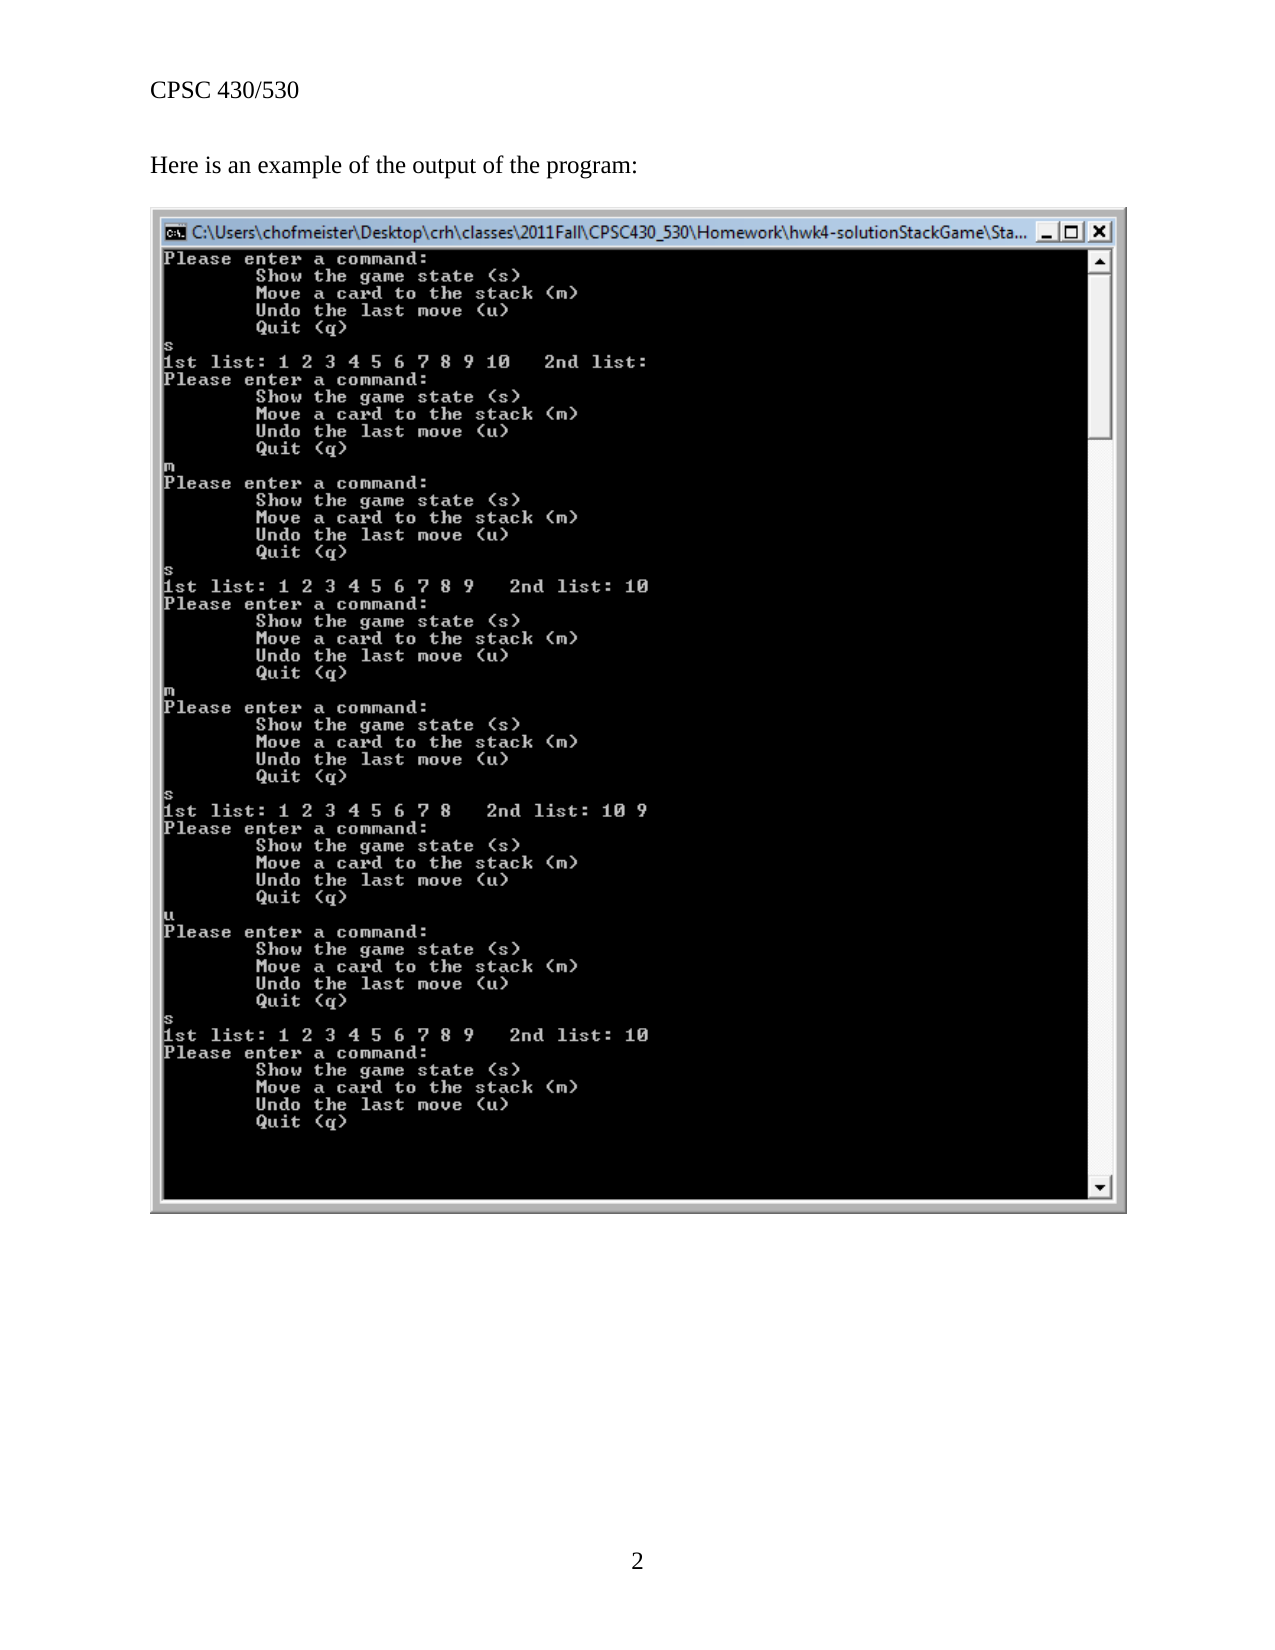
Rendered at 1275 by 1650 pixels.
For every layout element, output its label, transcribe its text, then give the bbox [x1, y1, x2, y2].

picture [150, 207, 1127, 1214]
text Here is an example of the output of the program: [150, 150, 1125, 179]
